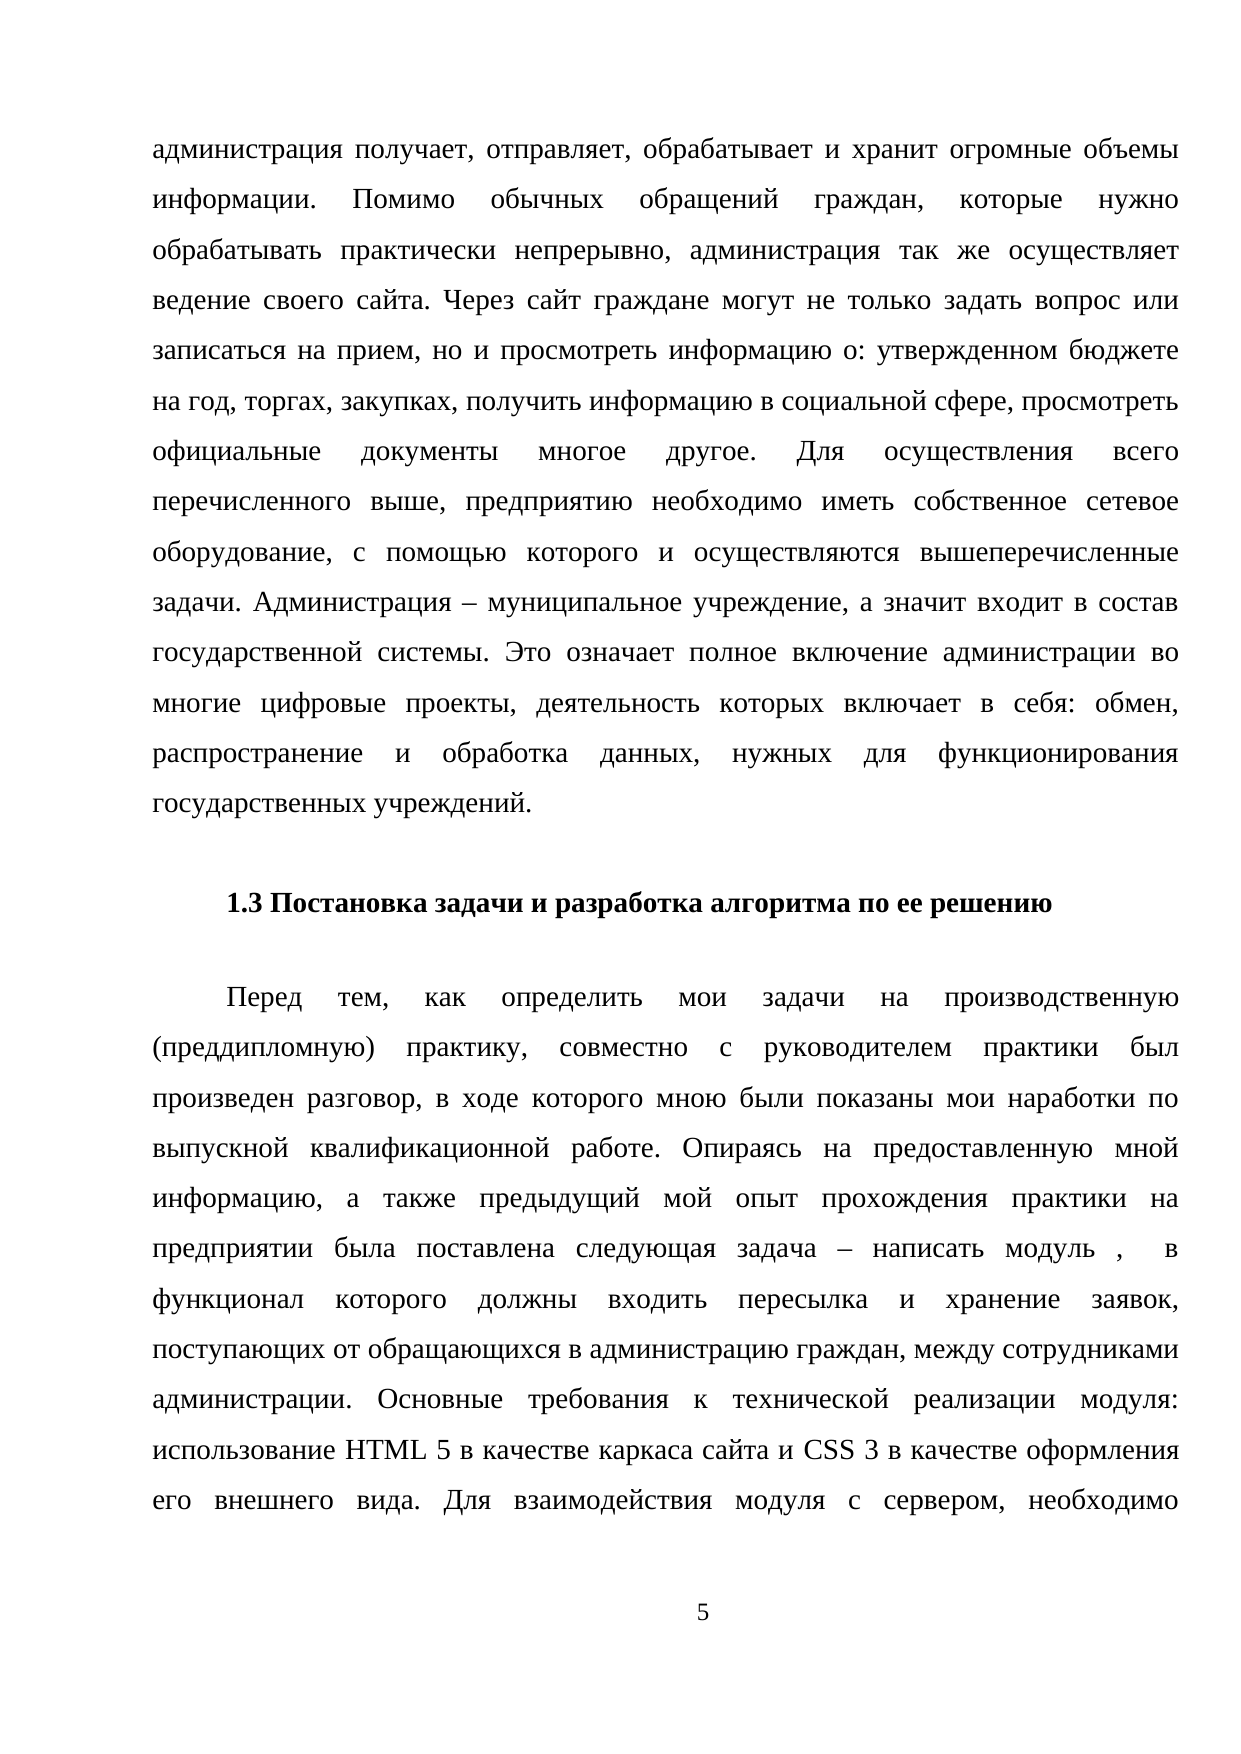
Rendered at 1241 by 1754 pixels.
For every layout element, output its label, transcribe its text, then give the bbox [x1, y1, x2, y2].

subtitle Постановка задачи и разработка алгоритма по ее решению [226, 886, 1180, 919]
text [152, 979, 1180, 1516]
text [152, 131, 1180, 819]
